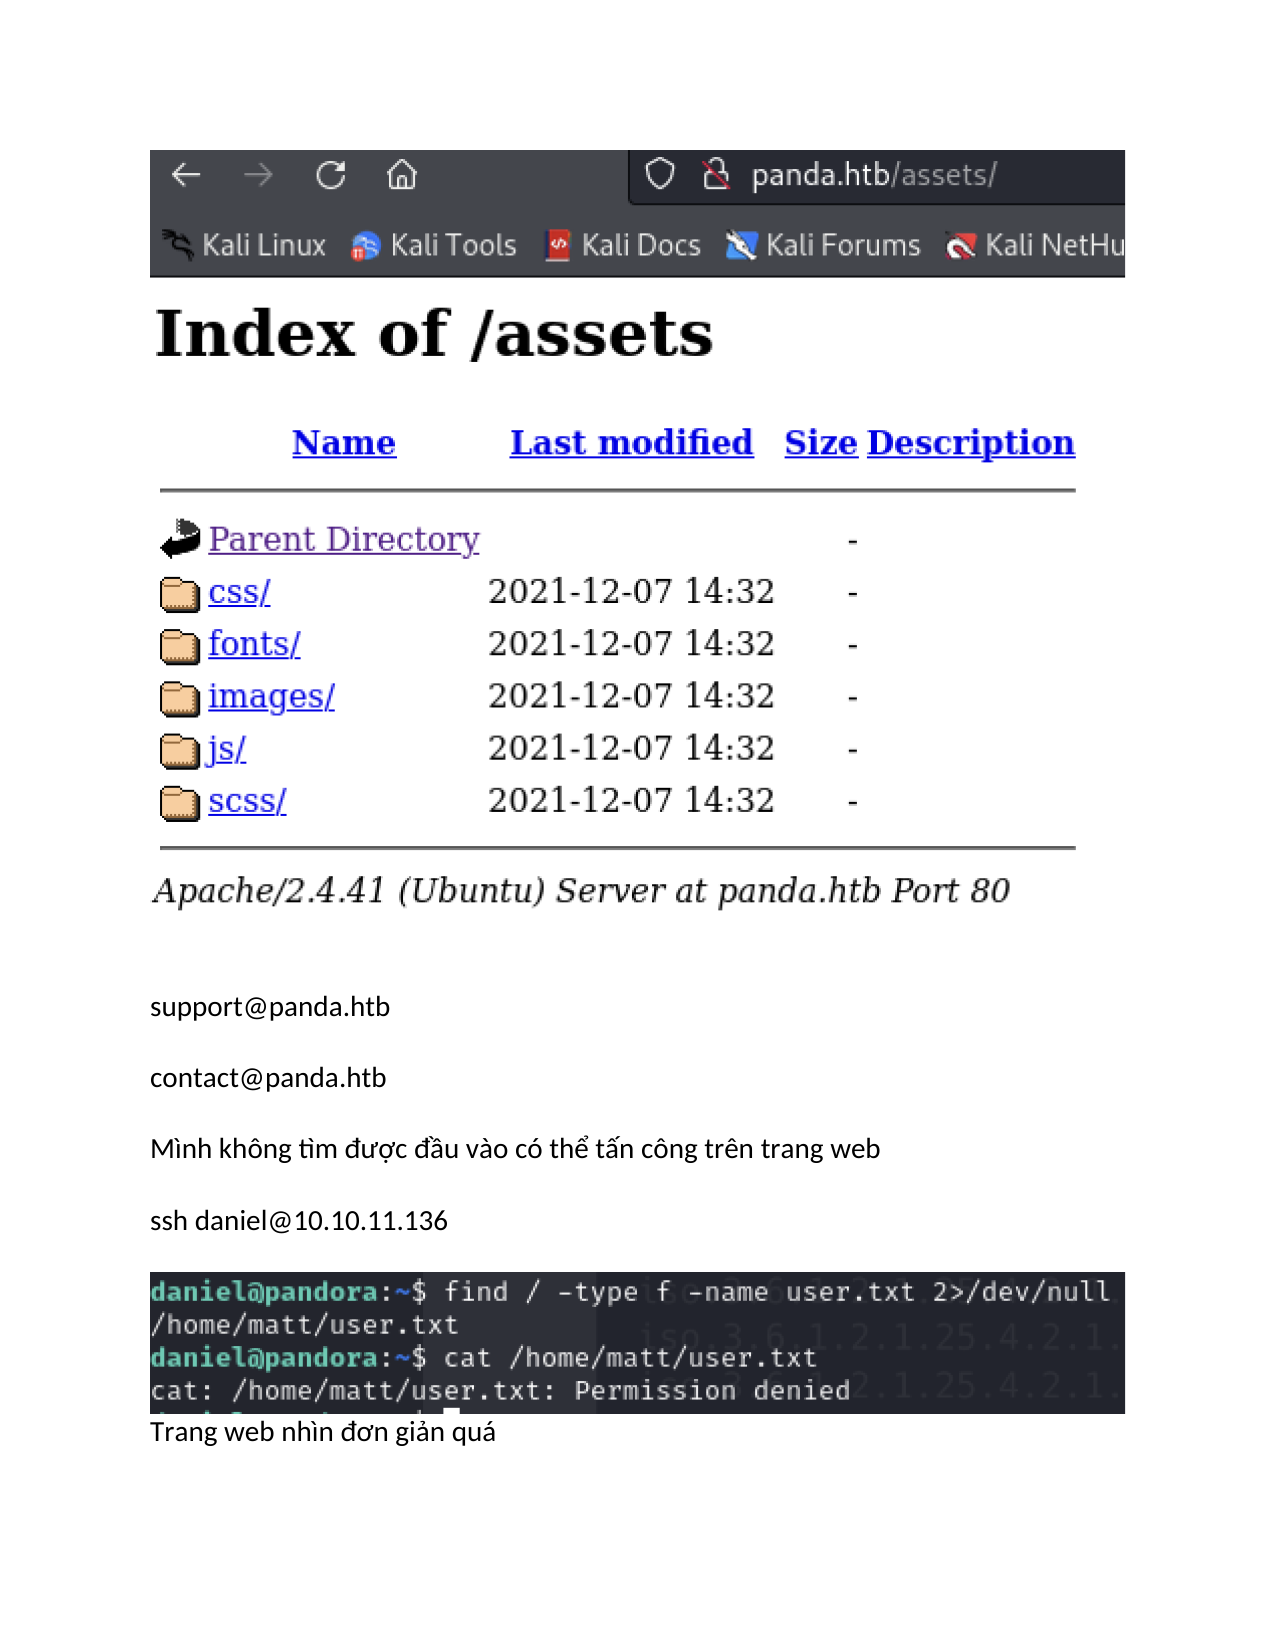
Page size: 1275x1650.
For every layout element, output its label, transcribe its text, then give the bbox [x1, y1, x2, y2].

picture [150, 150, 1125, 953]
text support@panda.htb [150, 988, 1125, 1023]
text ssh daniel@10.10.11.136 [150, 1202, 1125, 1237]
text Mình không tìm được đầu vào có thể tấn công trên trang web [150, 1130, 1125, 1166]
picture [150, 1272, 1125, 1414]
text contact@panda.htb [150, 1059, 1125, 1095]
text Trang web nhìn đơn giản quá [150, 1414, 1125, 1449]
